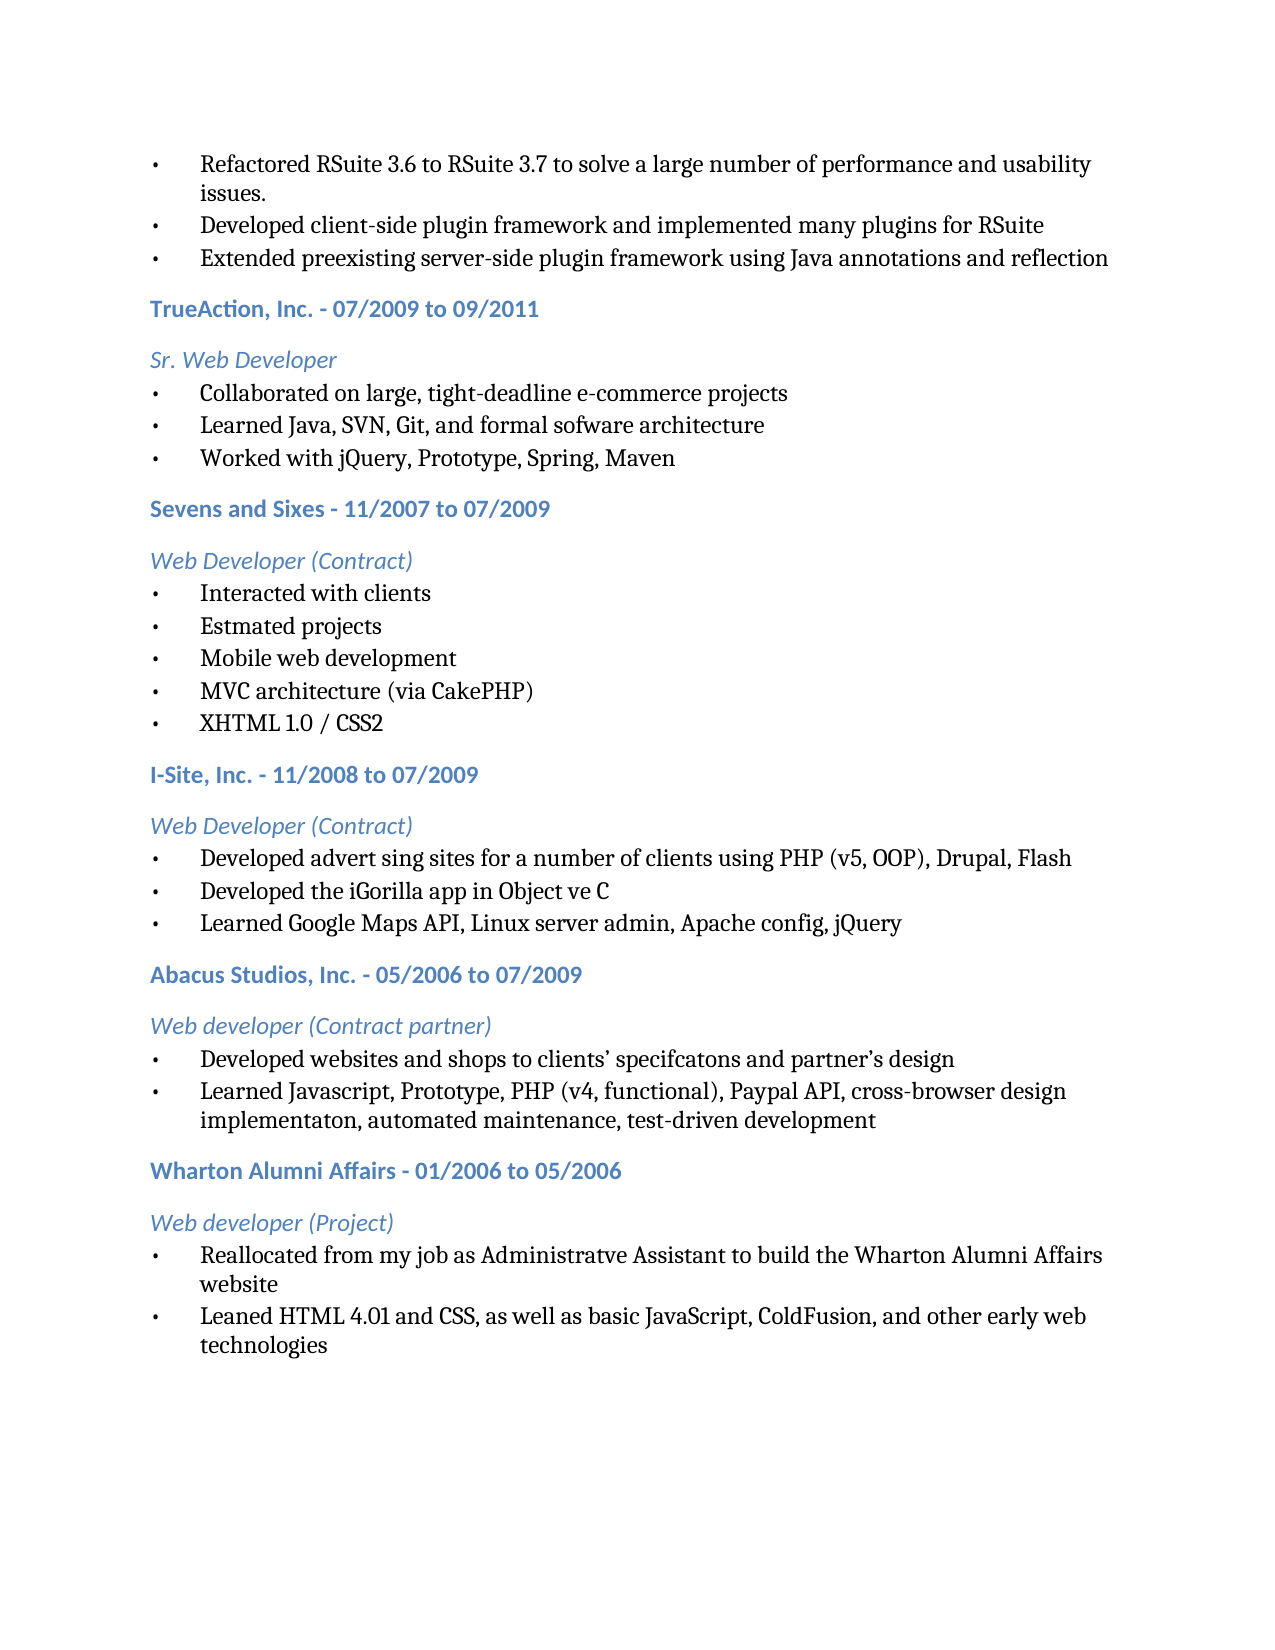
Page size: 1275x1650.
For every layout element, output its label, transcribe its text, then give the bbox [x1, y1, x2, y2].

list Estmated projects [150, 612, 1125, 640]
subtitle Sevens and Sixes - 11/2007 to 07/2009 [150, 493, 1125, 524]
list Learned Javascript, Prototype, PHP (v4, functional), Paypal API, cross-browser design implementaton, automated maintenance, test-driven development [150, 1077, 1125, 1134]
list Leaned HTML 4.01 and CSS, as well as basic JavaScript, ColdFusion, and other early web technologies [150, 1302, 1125, 1360]
subtitle Web Developer (Contract) [150, 545, 1125, 575]
subtitle Web developer (Contract partner) [150, 1010, 1125, 1041]
list Worked with jQuery, Prototype, Spring, Maven [150, 444, 1125, 473]
list Reallocated from my job as Administratve Assistant to build the Wharton Alumni Affairs website [150, 1241, 1125, 1298]
subtitle TrueAction, Inc. - 07/2009 to 09/2011 [150, 293, 1125, 324]
list Developed advert sing sites for a number of clients using PHP (v5, OOP), Drupal, Flash [150, 844, 1125, 873]
subtitle Web developer (Project) [150, 1207, 1125, 1237]
subtitle Web Developer (Contract) [150, 810, 1125, 841]
list Developed client-side plugin framework and implemented many plugins for RSuite [150, 211, 1125, 240]
list Interacted with clients [150, 579, 1125, 608]
list Learned Google Maps API, Linux server admin, Apache config, jQuery [150, 909, 1125, 938]
list Collaborated on large, tight-deadline e-commerce projects [150, 379, 1125, 408]
subtitle Sr. Web Developer [150, 345, 1125, 375]
list Mobile web development [150, 644, 1125, 673]
list Learned Java, SVN, Git, and formal sofware architecture [150, 411, 1125, 440]
list Developed websites and shops to clients’ specifcatons and partner’s design [150, 1044, 1125, 1073]
list Refactored RSuite 3.6 to RSuite 3.7 to solve a large number of performance and usability issues. [150, 150, 1125, 207]
subtitle I-Site, Inc. - 11/2008 to 07/2009 [150, 759, 1125, 789]
list Developed the iGorilla app in Object ve C [150, 877, 1125, 906]
list MVC architecture (via CakePHP) [150, 677, 1125, 705]
subtitle Abacus Studios, Inc. - 05/2006 to 07/2009 [150, 959, 1125, 989]
subtitle Wharton Alumni Affairs - 01/2006 to 05/2006 [150, 1155, 1125, 1186]
list Extended preexisting server-side plugin framework using Java annotations and reflection [150, 244, 1125, 272]
list XHTML 1.0 / CSS2 [150, 709, 1125, 738]
